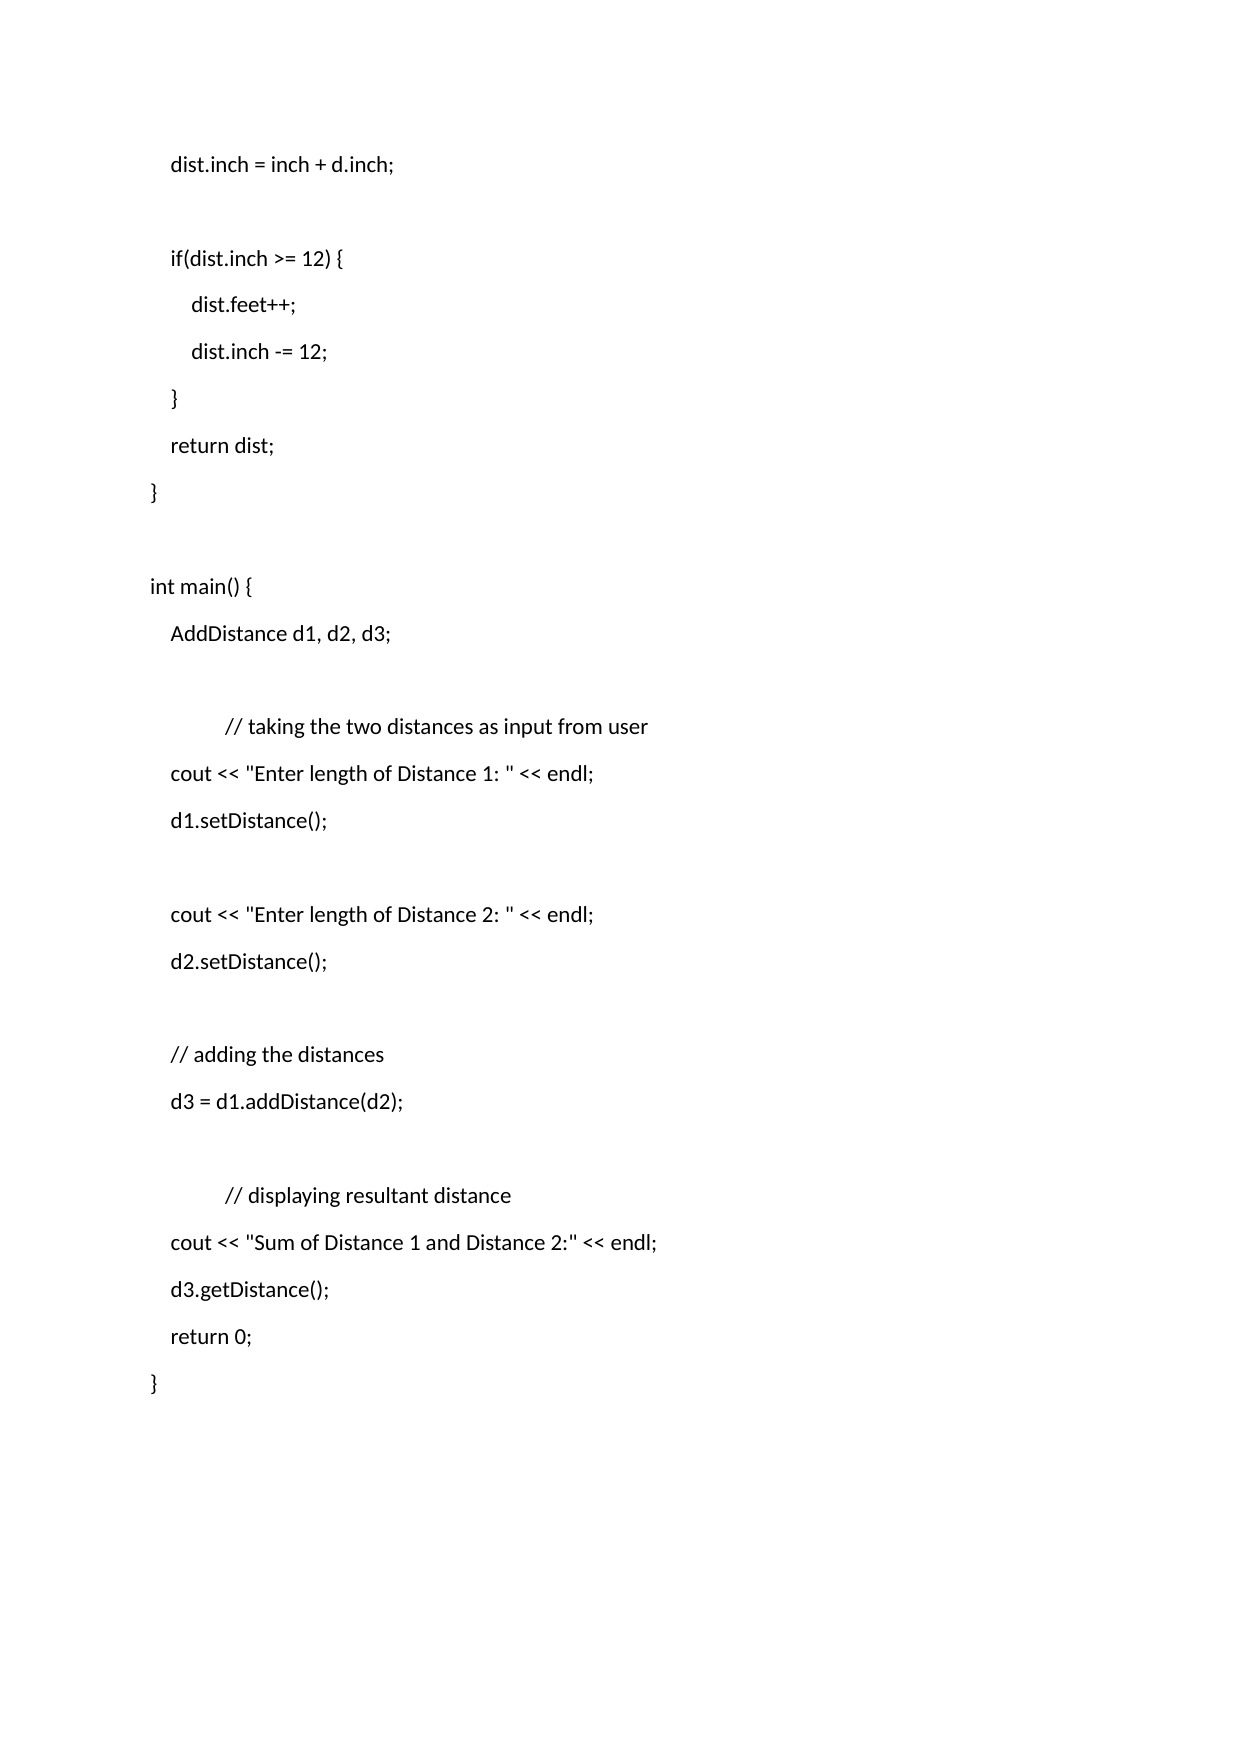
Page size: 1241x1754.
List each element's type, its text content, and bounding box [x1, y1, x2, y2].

text // taking the two distances as input from user [150, 712, 1090, 741]
text cout << "Enter length of Distance 1: " << endl; [150, 759, 1090, 787]
text cout << "Enter length of Distance 2: " << endl; [150, 900, 1090, 928]
text AddDistance d1, d2, d3; [150, 619, 1090, 647]
text dist.inch = inch + d.inch; [150, 150, 1090, 178]
text dist.feet++; [150, 291, 1090, 319]
text // displaying resultant distance [150, 1181, 1090, 1209]
text d3 = d1.addDistance(d2); [150, 1087, 1090, 1116]
text d1.setDistance(); [150, 806, 1090, 834]
text d2.setDistance(); [150, 947, 1090, 975]
text return 0; [150, 1322, 1090, 1350]
text dist.inch -= 12; [150, 337, 1090, 366]
text cout << "Sum of Distance 1 and Distance 2:" << endl; [150, 1228, 1090, 1256]
text } [150, 1369, 1090, 1397]
text } [150, 478, 1090, 506]
text int main() { [150, 572, 1090, 600]
text // adding the distances [150, 1041, 1090, 1069]
text return dist; [150, 431, 1090, 459]
text } [150, 384, 1090, 412]
text d3.getDistance(); [150, 1275, 1090, 1303]
text if(dist.inch >= 12) { [150, 244, 1090, 272]
